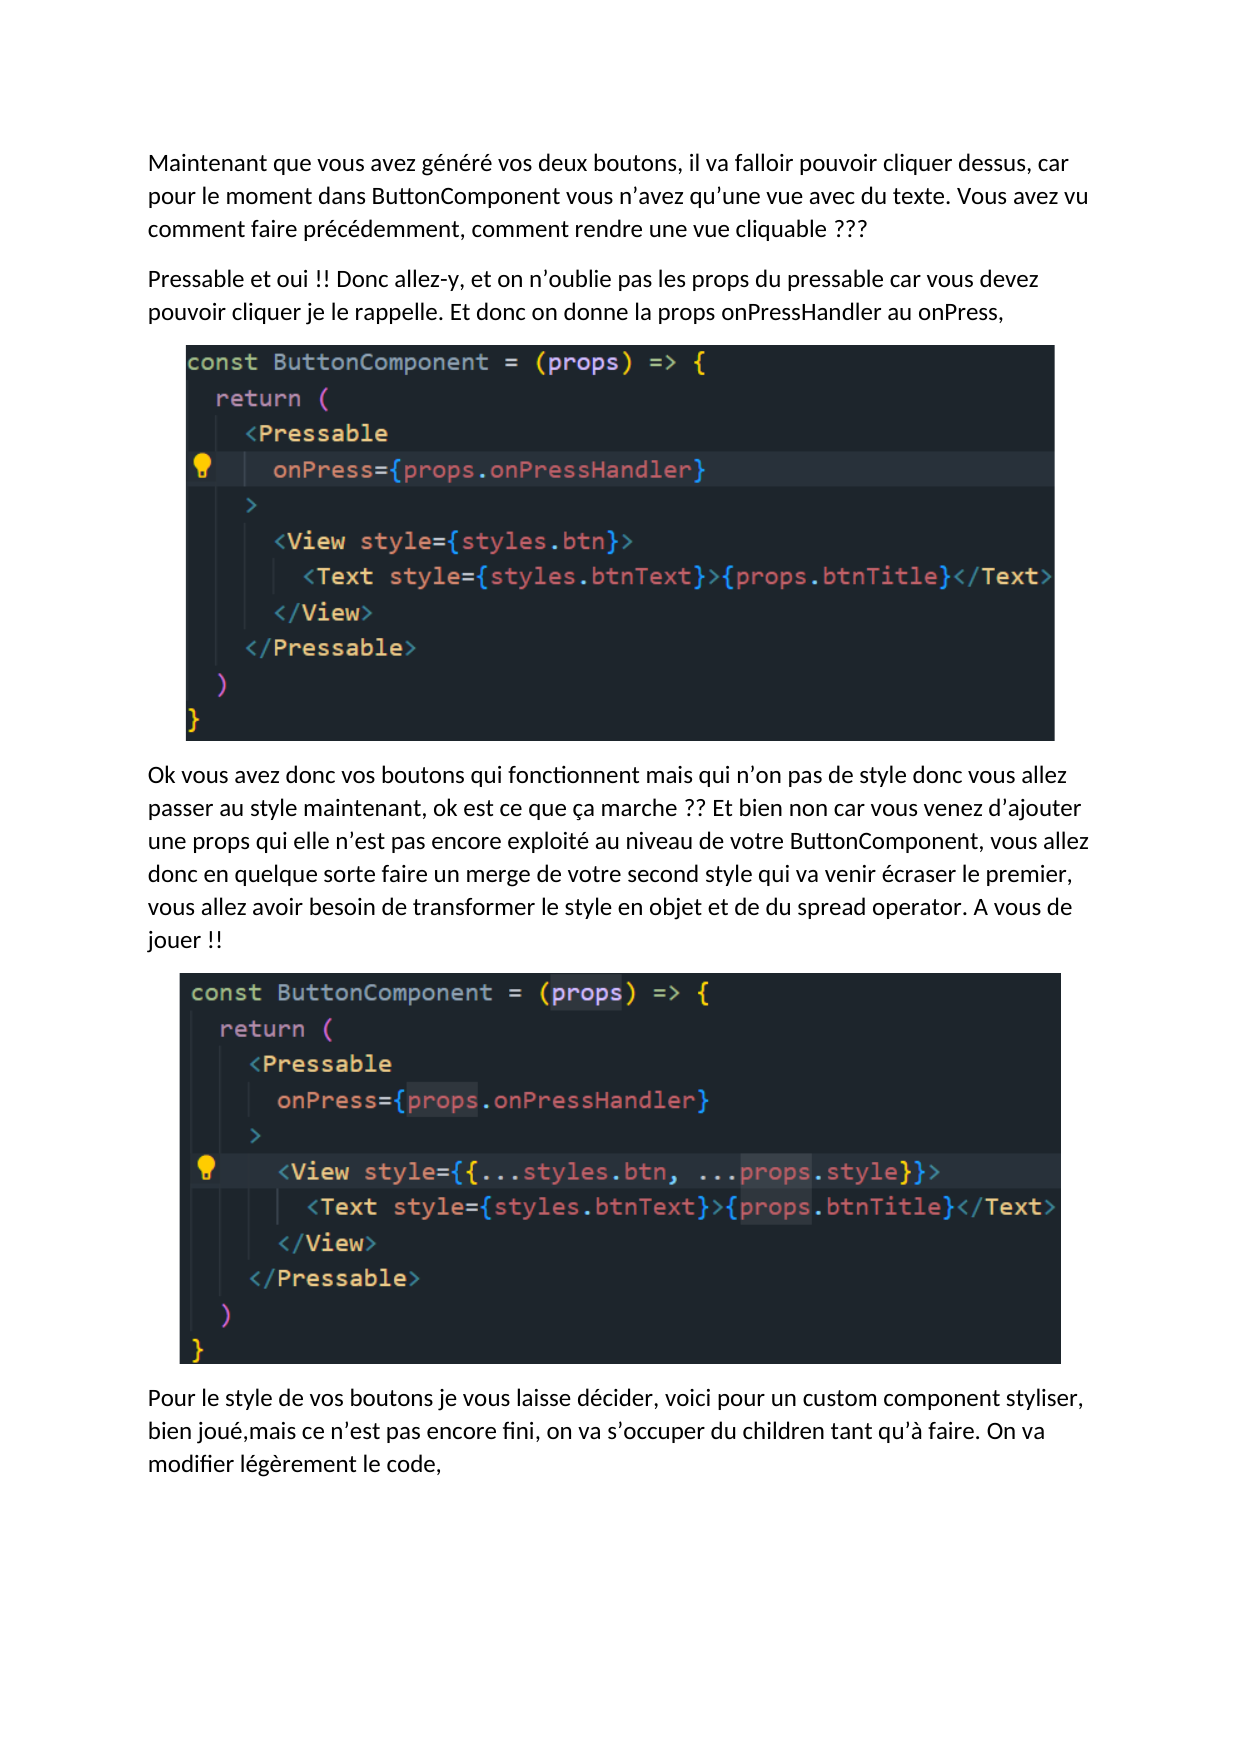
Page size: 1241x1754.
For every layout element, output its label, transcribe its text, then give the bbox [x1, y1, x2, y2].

text Pour le style de vos boutons je vous laisse décider, voici pour un custom component styliser, bien joué,mais ce n’est pas encore fini, on va s’occuper du children tant qu’à faire. On va modifier légèrement le code, [148, 1382, 1093, 1479]
text Ok vous avez donc vos boutons qui fonctionnent mais qui n’on pas de style donc vous allez passer au style maintenant, ok est ce que ça marche ?? Et bien non car vous venez d’ajouter une props qui elle n’est pas encore exploité au niveau de votre ButtonComponent, vous allez donc en quelque sorte faire un merge de votre second style qui va venir écraser le premier, vous allez avoir besoin de transformer le style en objet et de du spread operator. A vous de jouer !! [148, 759, 1093, 954]
text Pressable et oui !! Donc allez-y, et on n’oublie pas les props du pressable car vous devez pouvoir cliquer je le rappelle. Et donc on donne la props onPressHandler au onPress, [148, 263, 1093, 326]
picture [179, 973, 1061, 1364]
text Maintenant que vous avez généré vos deux boutons, il va falloir pouvoir cliquer dessus, car pour le moment dans ButtonComponent vous n’avez qu’une vue avec du texte. Vous avez vu comment faire précédemment, comment rendre une vue cliquable ??? [148, 148, 1093, 244]
picture [185, 345, 1055, 741]
